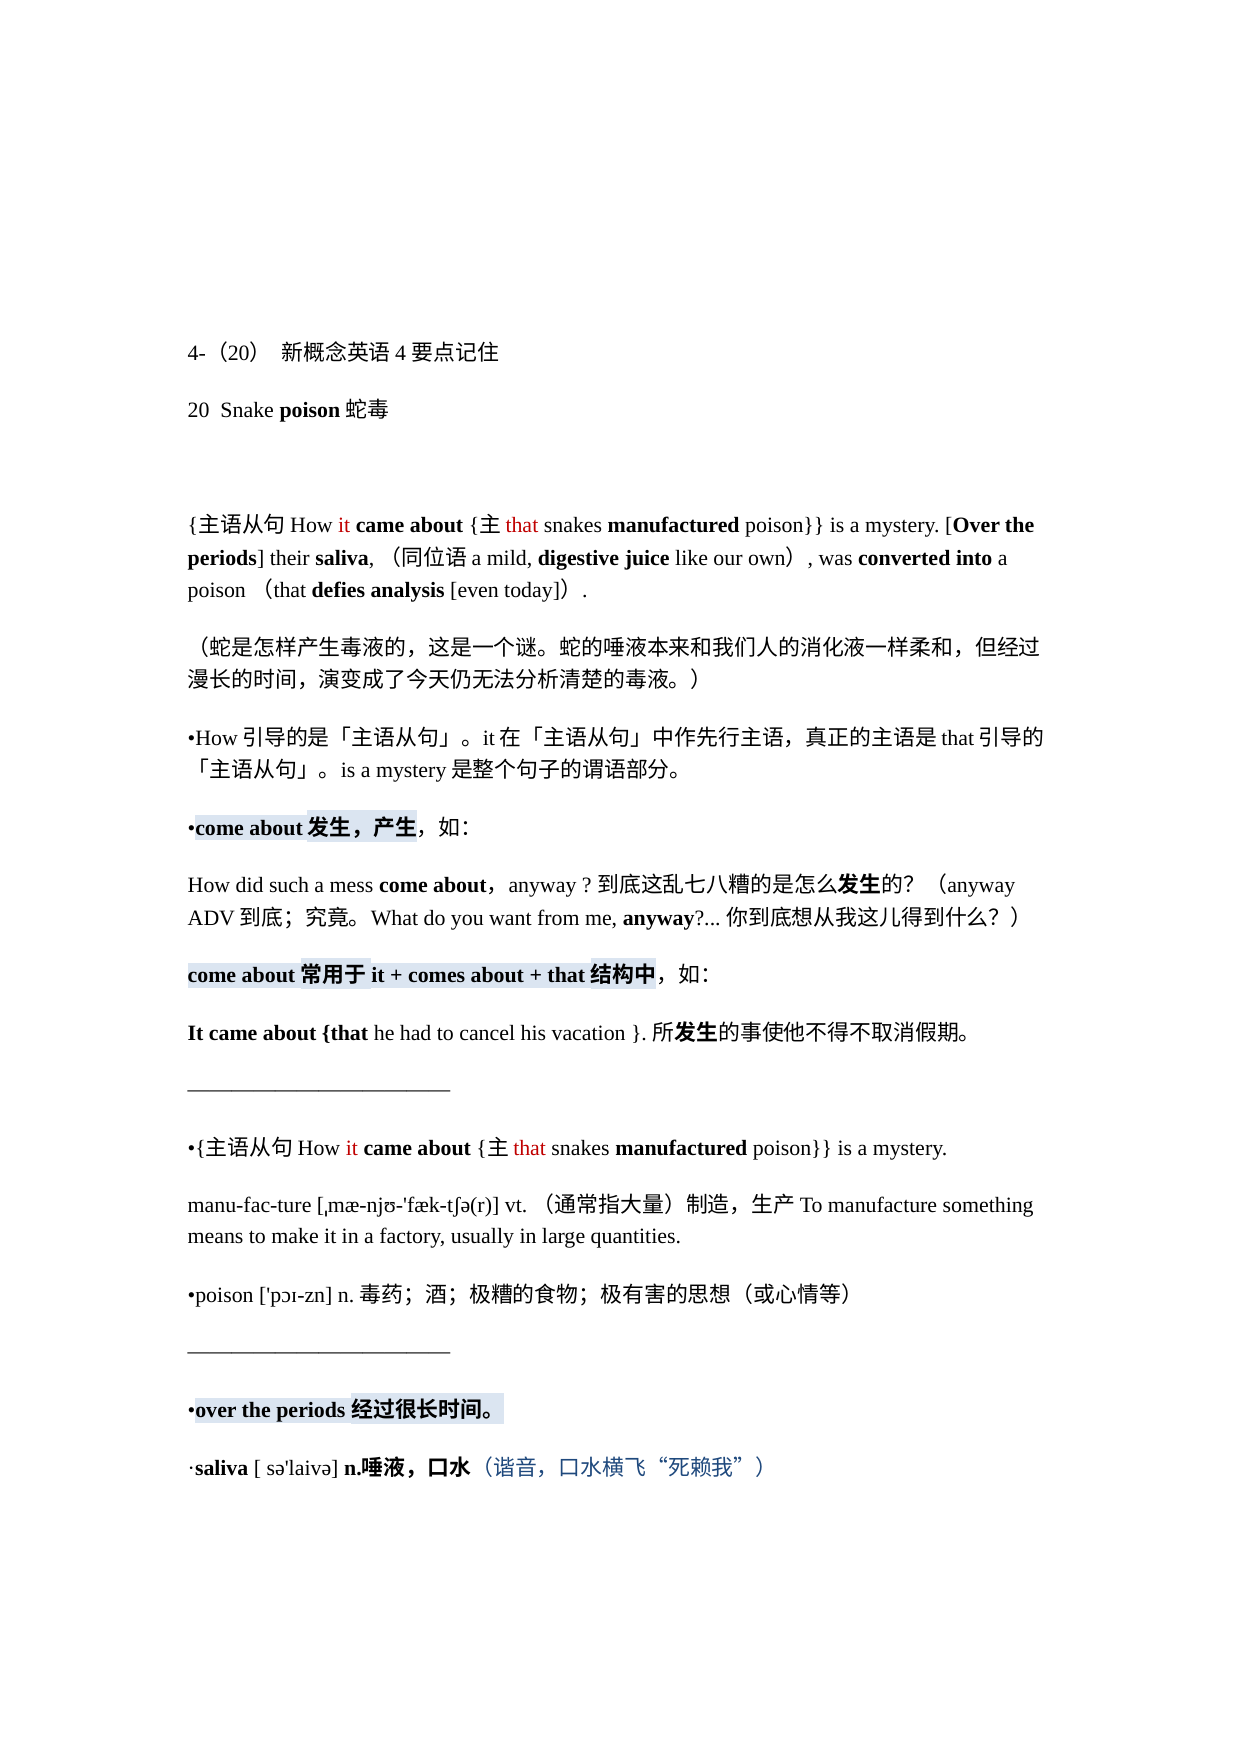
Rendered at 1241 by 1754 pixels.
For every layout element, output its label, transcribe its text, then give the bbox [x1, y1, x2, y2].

text 20 Snake poison 蛇毒 [187, 392, 1053, 424]
text 4-（20） 新概念英语4 要点记住 [187, 334, 1053, 367]
text •{主语从句How it came about {主that snakes manufactured poison}} is a mystery. [187, 1129, 1053, 1162]
text •come about发生，产生，如： [187, 809, 1053, 842]
text It came about {that he had to cancel his vacation }. 所发生的事使他不得不取消假期。 [187, 1014, 1053, 1047]
text How did such a mess come about，anyway ? 到底这乱七八糟的是怎么发生的？（anyway ADV到底；究竟。What do you want from me, anyway?... 你到底想从我这儿得到什么？） [187, 867, 1053, 932]
text come about 常用于 it + comes about + that 结构中，如： [187, 957, 1053, 989]
text ·saliva [ sә'laivә] n.唾液，口水（谐音，口水横飞“死赖我”） [187, 1449, 1053, 1482]
text •poison ['pɔɪ-zn] n. 毒药；酒；极糟的食物；极有害的思想（或心情等） [187, 1277, 1053, 1309]
text manu-fac-ture [ˌmæ-njʊ-'fæk-tʃə(r)] vt. （通常指大量）制造，生产To manufacture something means to make it in a factory, usually in large quantities. [187, 1187, 1053, 1252]
text •How引导的是「主语从句」。it在「主语从句」中作先行主语，真正的主语是that引导的「主语从句」。is a mystery是整个句子的谓语部分。 [187, 719, 1053, 784]
text （蛇是怎样产生毒液的，这是一个谜。蛇的唾液本来和我们人的消化液一样柔和，但经过漫长的时间，演变成了今天仍无法分析清楚的毒液。） [187, 629, 1053, 694]
text •over the periods 经过很长时间。 [187, 1392, 1053, 1424]
text ———————————— [187, 1334, 1053, 1367]
text ———————————— [187, 1072, 1053, 1104]
text {主语从句How it came about {主that snakes manufactured poison}} is a mystery. [Over the periods] their saliva, （同位语a mild, digestive juice like our own）, was converted into a poison （that defies analysis [even today]）. [187, 507, 1053, 604]
